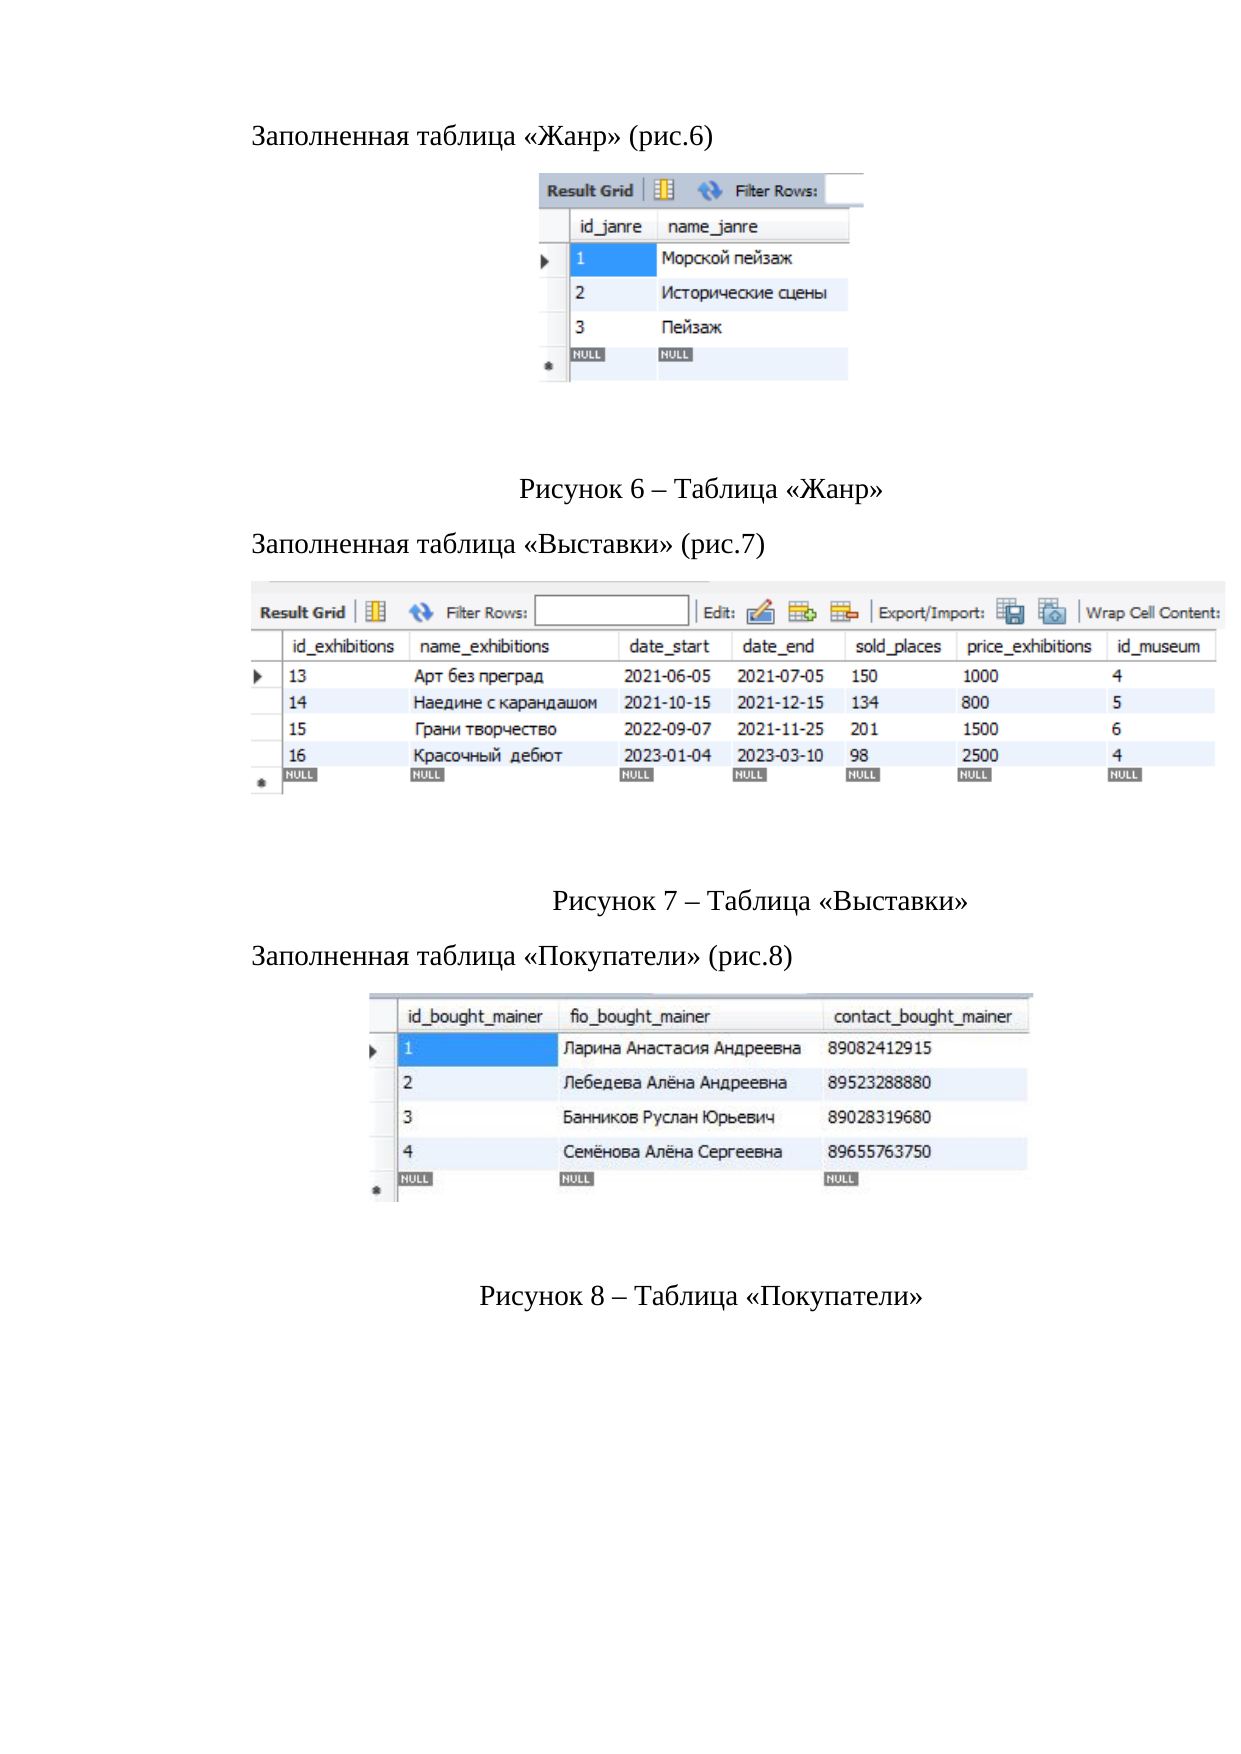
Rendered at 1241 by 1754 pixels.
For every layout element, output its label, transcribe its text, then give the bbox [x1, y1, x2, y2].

picture [538, 173, 864, 395]
picture [369, 993, 1034, 1202]
text Заполненная таблица «Покупатели» (рис.8) [177, 938, 1152, 972]
text Рисунок 6 – Таблица «Жанр» [177, 471, 1152, 504]
text Заполненная таблица «Выставки» (рис.7) [177, 526, 1152, 560]
text Заполненная таблица «Жанр» (рис.6) [177, 118, 1152, 152]
text Рисунок 8 – Таблица «Покупатели» [177, 1278, 1152, 1312]
picture [251, 581, 1226, 807]
text Рисунок 7 – Таблица «Выставки» [295, 883, 1152, 917]
